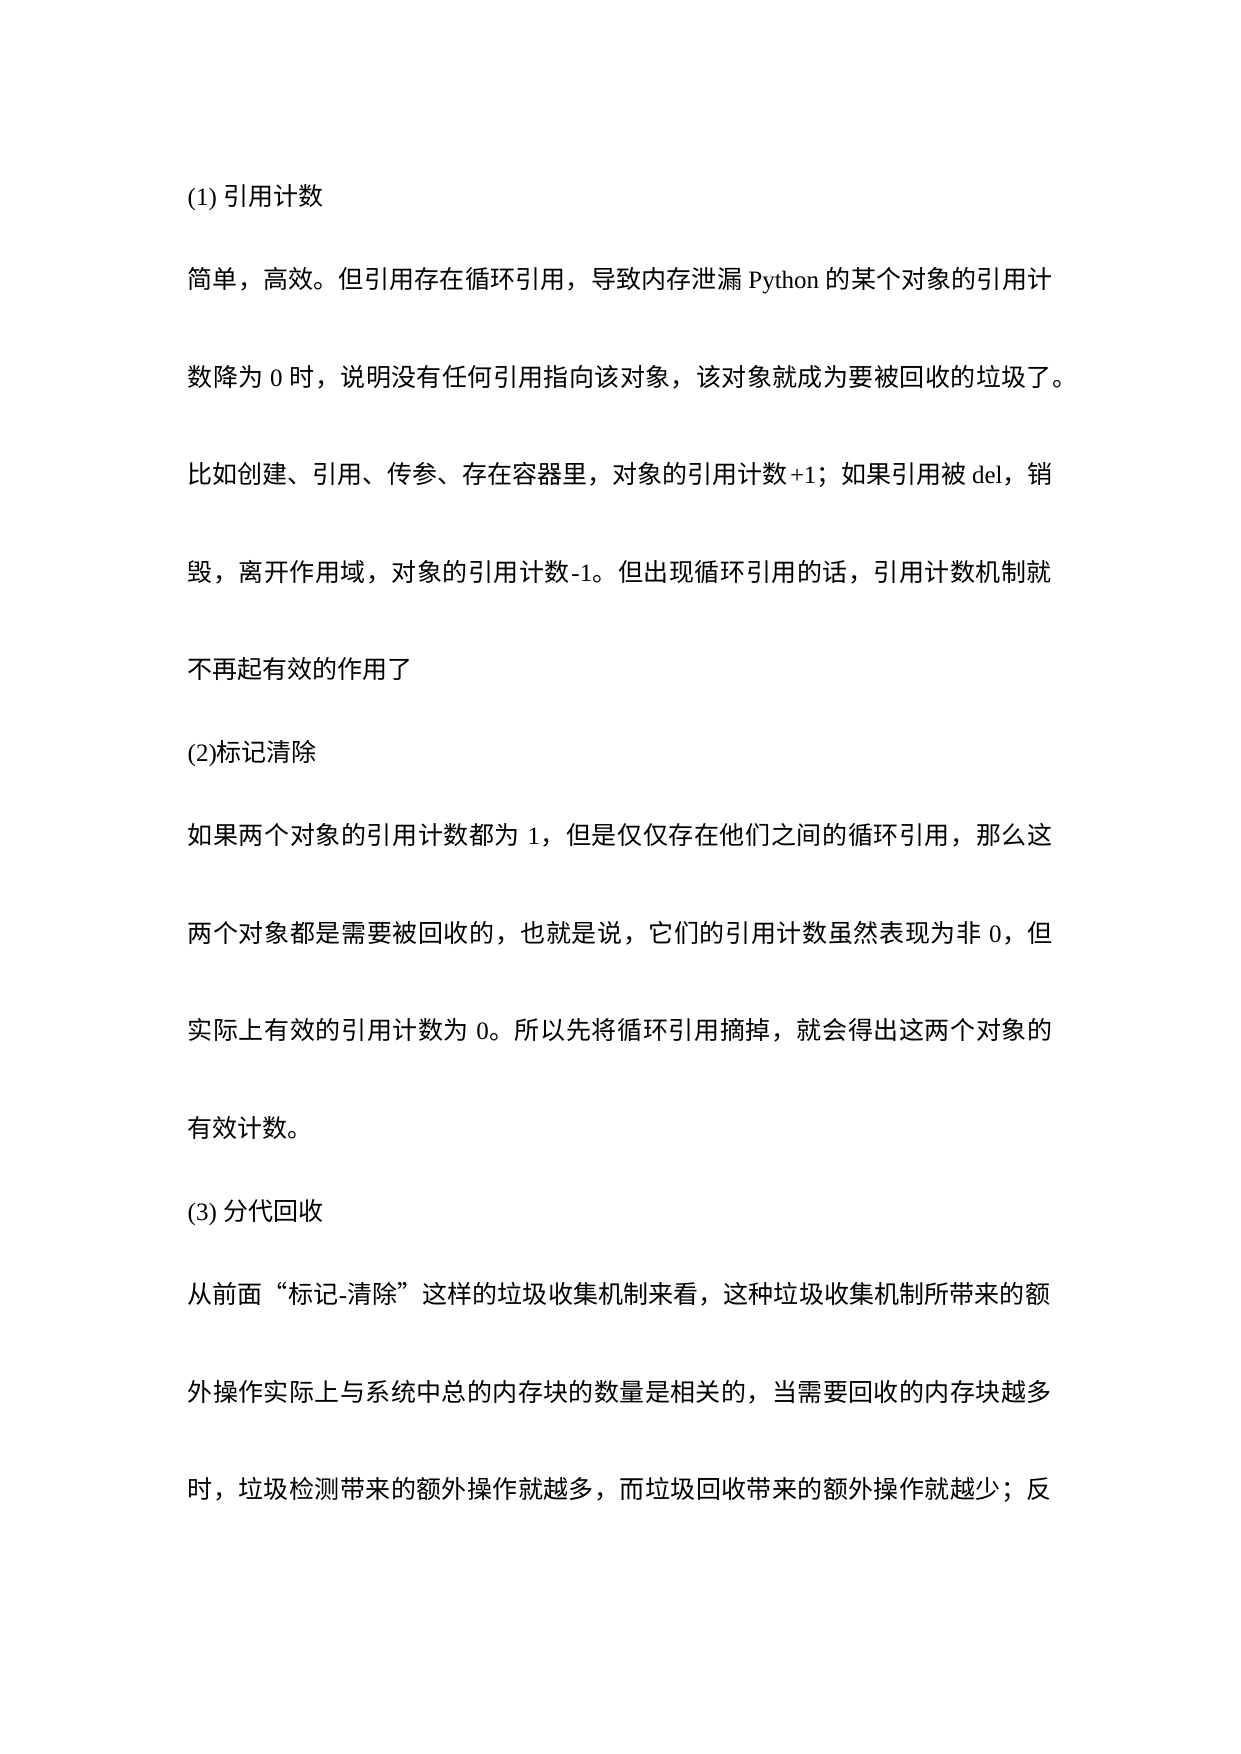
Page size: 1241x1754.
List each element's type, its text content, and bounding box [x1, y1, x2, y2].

text 如果两个对象的引用计数都为 1，但是仅仅存在他们之间的循环引用，那么这两个对象都是需要被回收的，也就是说，它们的引用计数虽然表现为非 0，但实际上有效的引用计数为 0。所以先将循环引用摘掉，就会得出这两个对象的有效计数。 [187, 801, 1053, 1159]
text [187, 1260, 1053, 1520]
text 简单，高效。但引用存在循环引用，导致内存泄漏Python 的某个对象的引用计数降为 0 时，说明没有任何引用指向该对象，该对象就成为要被回收的垃圾了。比如创建、引用、传参、存在容器里，对象的引用计数+1；如果引用被del，销毁，离开作用域，对象的引用计数-1。但出现循环引用的话，引用计数机制就不再起有效的作用了 [187, 245, 1053, 700]
text (3) 分代回收 [187, 1177, 1053, 1242]
text (1) 引用计数 [187, 162, 1053, 227]
text (2)标记清除 [187, 718, 1053, 783]
